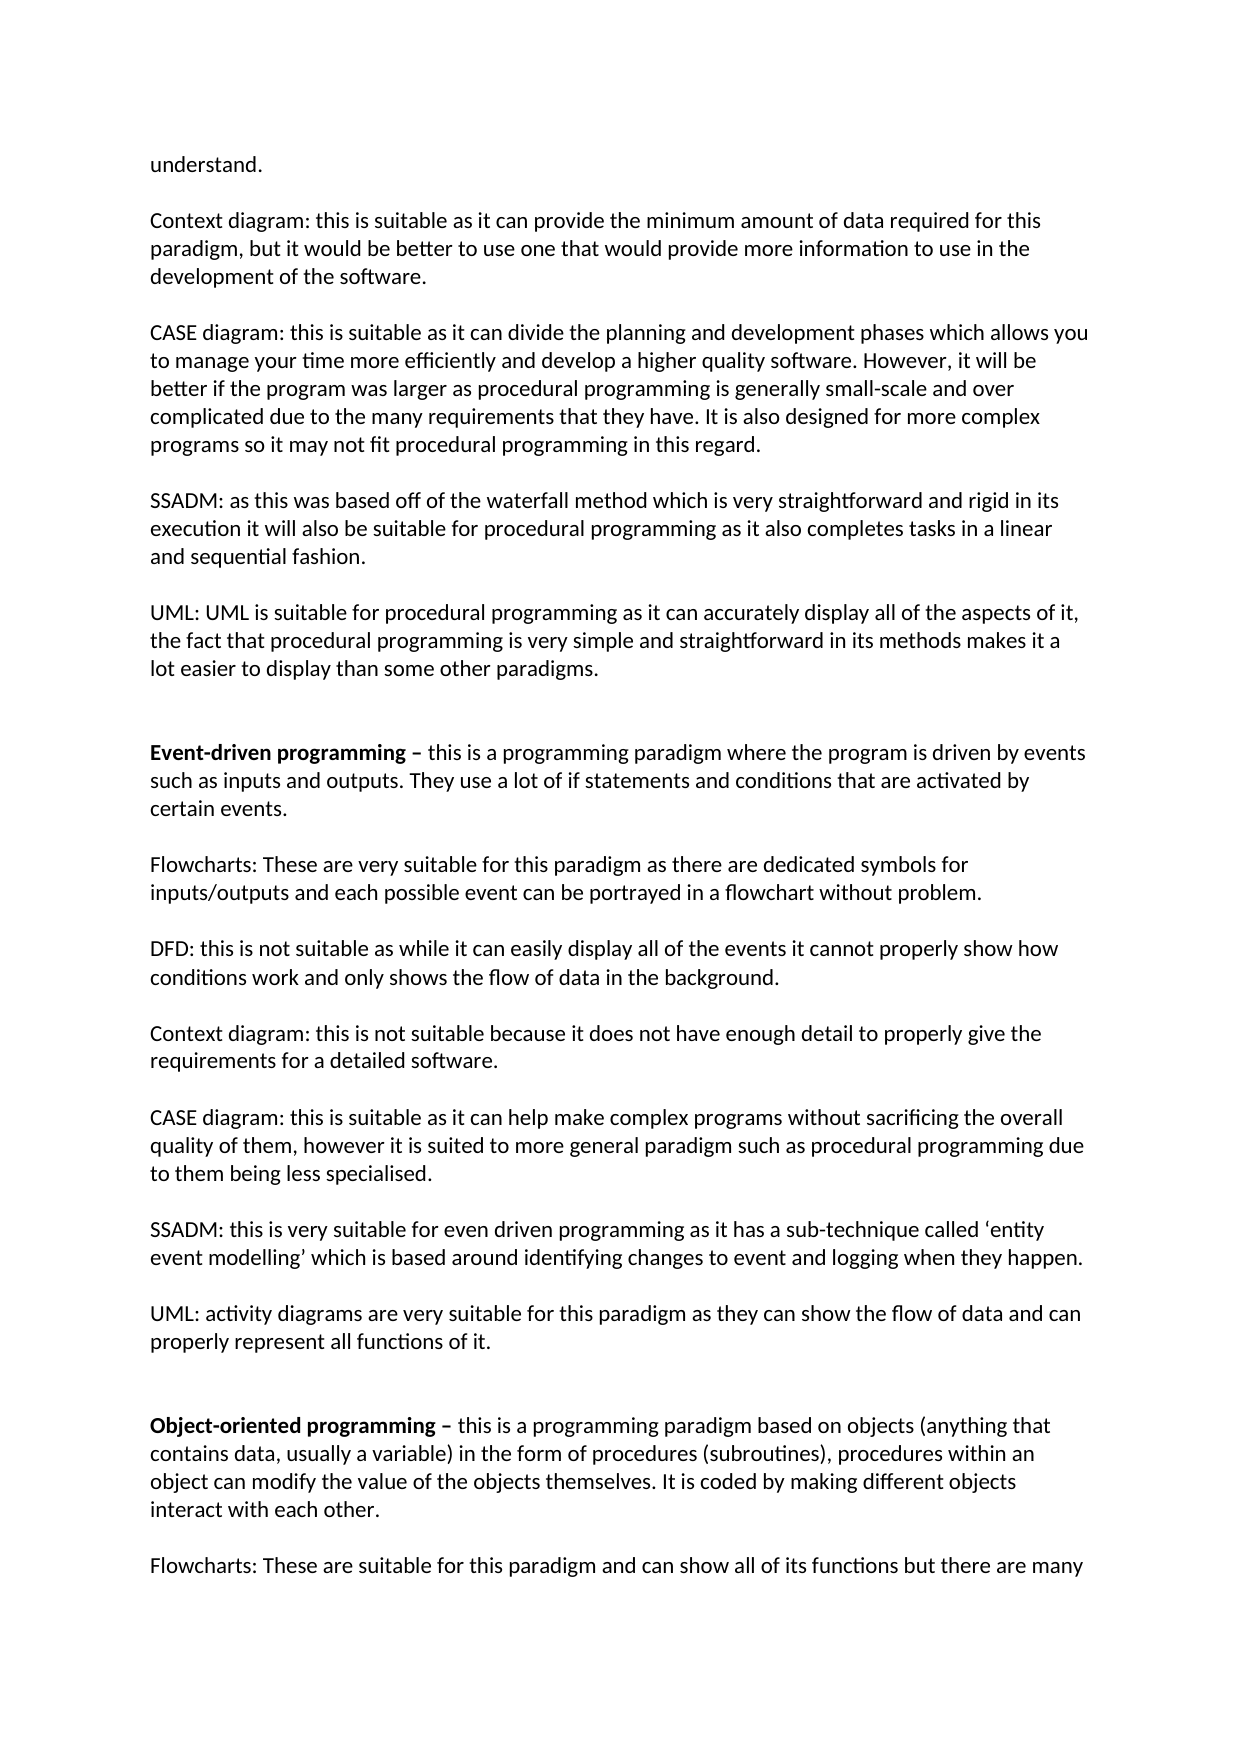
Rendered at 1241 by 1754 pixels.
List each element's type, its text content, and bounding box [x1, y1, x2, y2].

text UML: activity diagrams are very suitable for this paradigm as they can show the flow of data and can properly represent all functions of it. [150, 1299, 1090, 1355]
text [150, 150, 1090, 178]
text SSADM: as this was based off of the waterfall method which is very straightforward and rigid in its execution it will also be suitable for procedural programming as it also completes tasks in a linear and sequential fashion. [150, 486, 1090, 570]
text UML: UML is suitable for procedural programming as it can accurately display all of the aspects of it, the fact that procedural programming is very simple and straightforward in its methods makes it a lot easier to display than some other paradigms. [150, 598, 1090, 682]
text Context diagram: this is suitable as it can provide the minimum amount of data required for this paradigm, but it would be better to use one that would provide more information to use in the development of the software. [150, 206, 1090, 290]
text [150, 1551, 1090, 1579]
text CASE diagram: this is suitable as it can divide the planning and development phases which allows you to manage your time more efficiently and develop a higher quality software. However, it will be better if the program was larger as procedural programming is generally small-scale and over complicated due to the many requirements that they have. It is also designed for more complex programs so it may not fit procedural programming in this regard. [150, 318, 1090, 458]
text SSADM: this is very suitable for even driven programming as it has a sub-technique called ‘entity event modelling’ which is based around identifying changes to event and logging when they happen. [150, 1215, 1090, 1271]
text DFD: this is not suitable as while it can easily display all of the events it cannot properly show how conditions work and only shows the flow of data in the background. [150, 934, 1090, 991]
text Event-driven programming – this is a programming paradigm where the program is driven by events such as inputs and outputs. They use a lot of if statements and conditions that are activated by certain events. [150, 738, 1090, 822]
text Flowcharts: These are very suitable for this paradigm as there are dedicated symbols for inputs/outputs and each possible event can be portrayed in a flowchart without problem. [150, 851, 1090, 907]
text Context diagram: this is not suitable because it does not have enough detail to properly give the requirements for a detailed software. [150, 1019, 1090, 1075]
text Object-oriented programming – this is a programming paradigm based on objects (anything that contains data, usually a variable) in the form of procedures (subroutines), procedures within an object can modify the value of the objects themselves. It is coded by making different objects interact with each other. [150, 1411, 1090, 1523]
text CASE diagram: this is suitable as it can help make complex programs without sacrificing the overall quality of them, however it is suited to more general paradigm such as procedural programming due to them being less specialised. [150, 1103, 1090, 1187]
